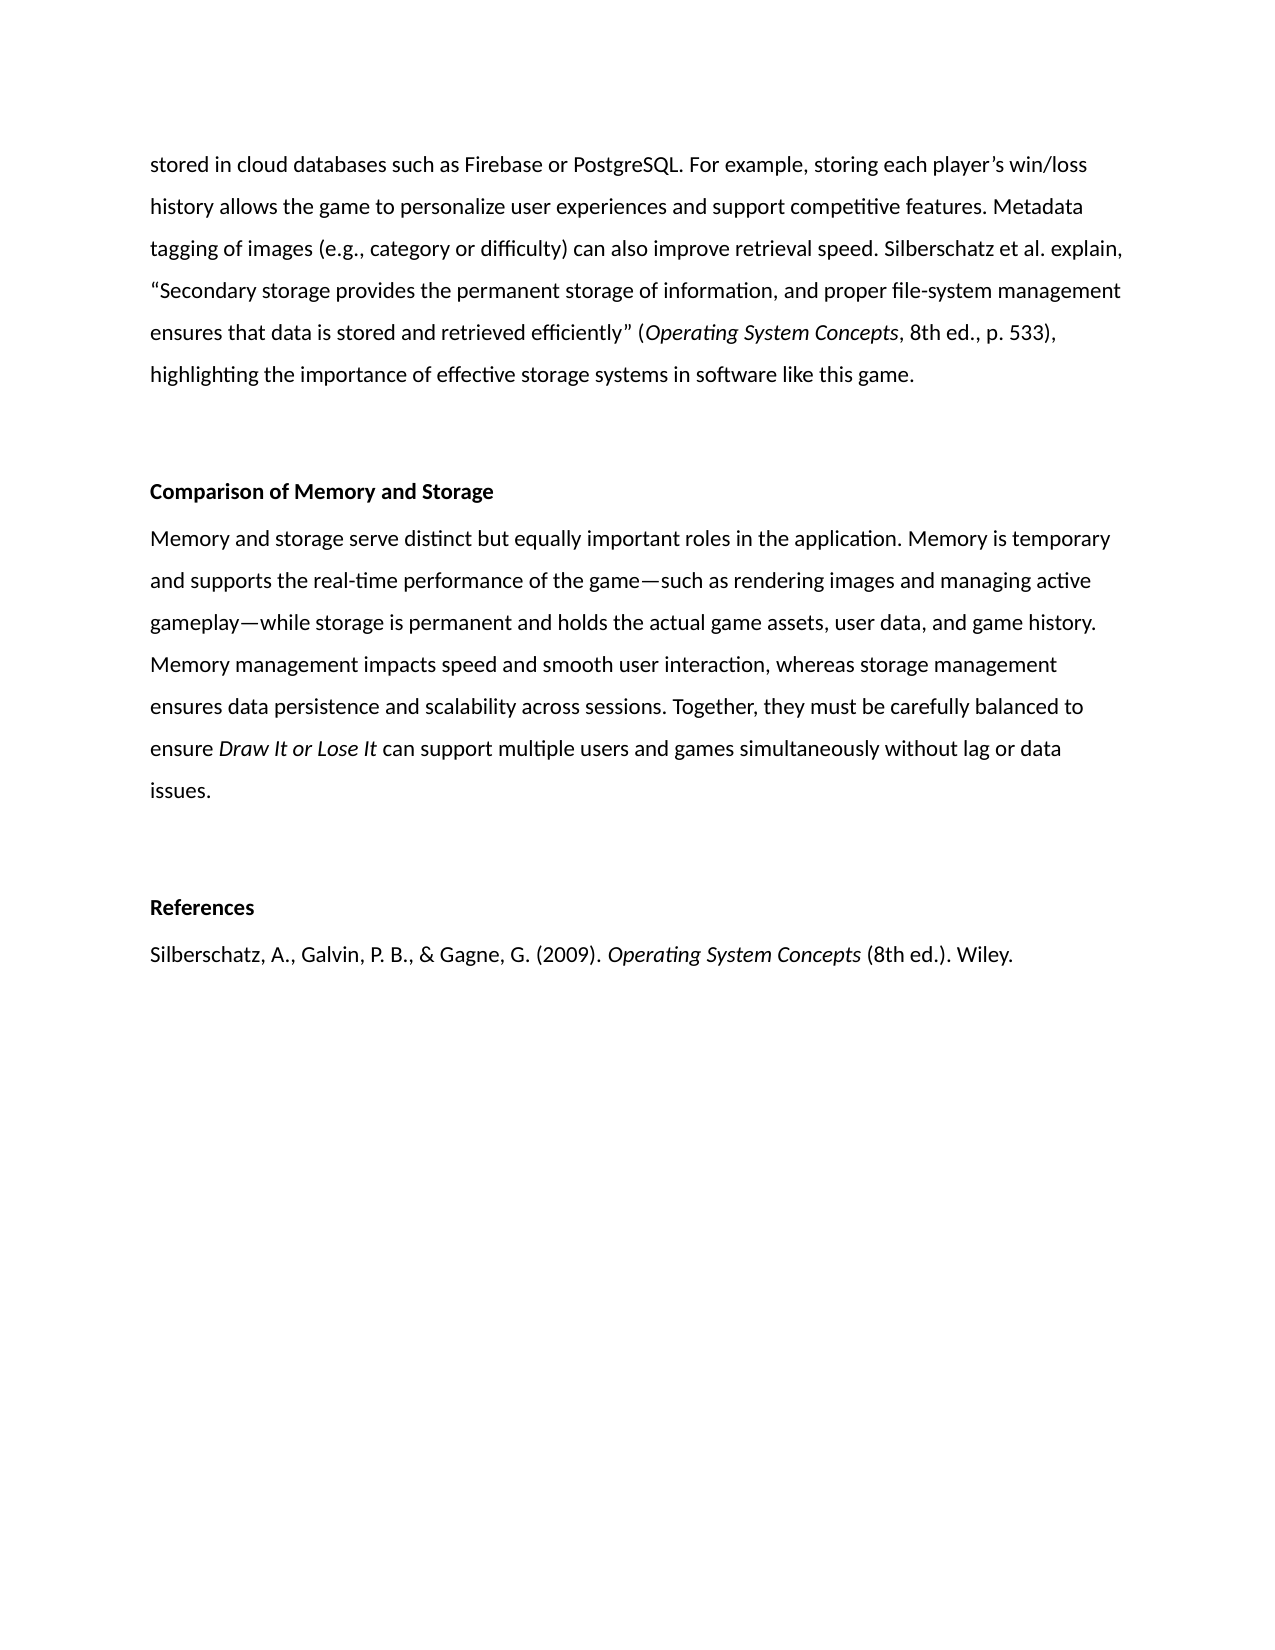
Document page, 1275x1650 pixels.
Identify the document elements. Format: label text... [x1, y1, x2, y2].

text Silberschatz, A., Galvin, P. B., & Gagne, G. (2009). Operating System Concepts (8th ed.). Wiley. [150, 940, 1125, 968]
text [150, 150, 1125, 388]
text Comparison of Memory and Storage [150, 477, 1125, 505]
text Memory and storage serve distinct but equally important roles in the application. Memory is temporary and supports the real-time performance of the game—such as rendering images and managing active gameplay—while storage is permanent and holds the actual game assets, user data, and game history. Memory management impacts speed and smooth user interaction, whereas storage management ensures data persistence and scalability across sessions. Together, they must be carefully balanced to ensure Draw It or Lose It can support multiple users and games simultaneously without lag or data issues. [150, 524, 1125, 804]
text References [150, 893, 1125, 921]
